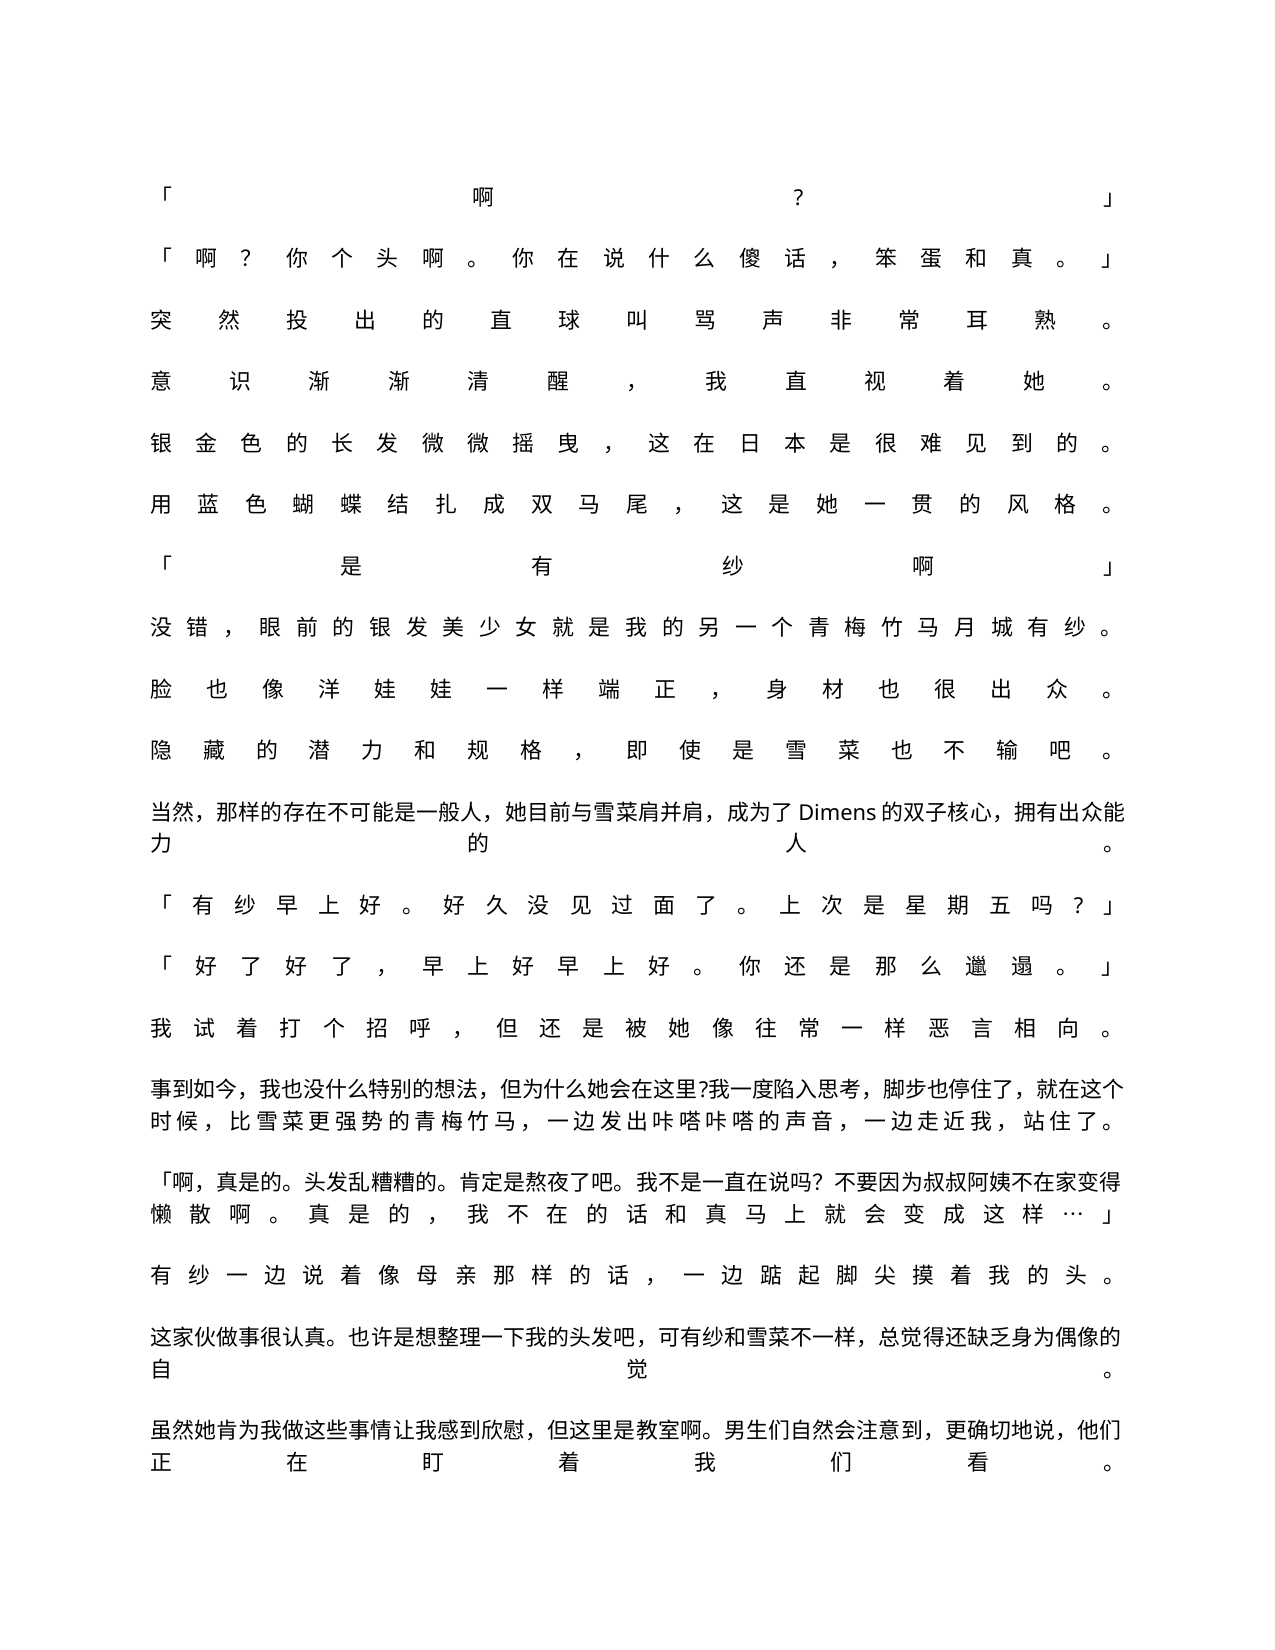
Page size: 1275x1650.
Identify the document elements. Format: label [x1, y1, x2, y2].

text [150, 150, 1125, 1476]
